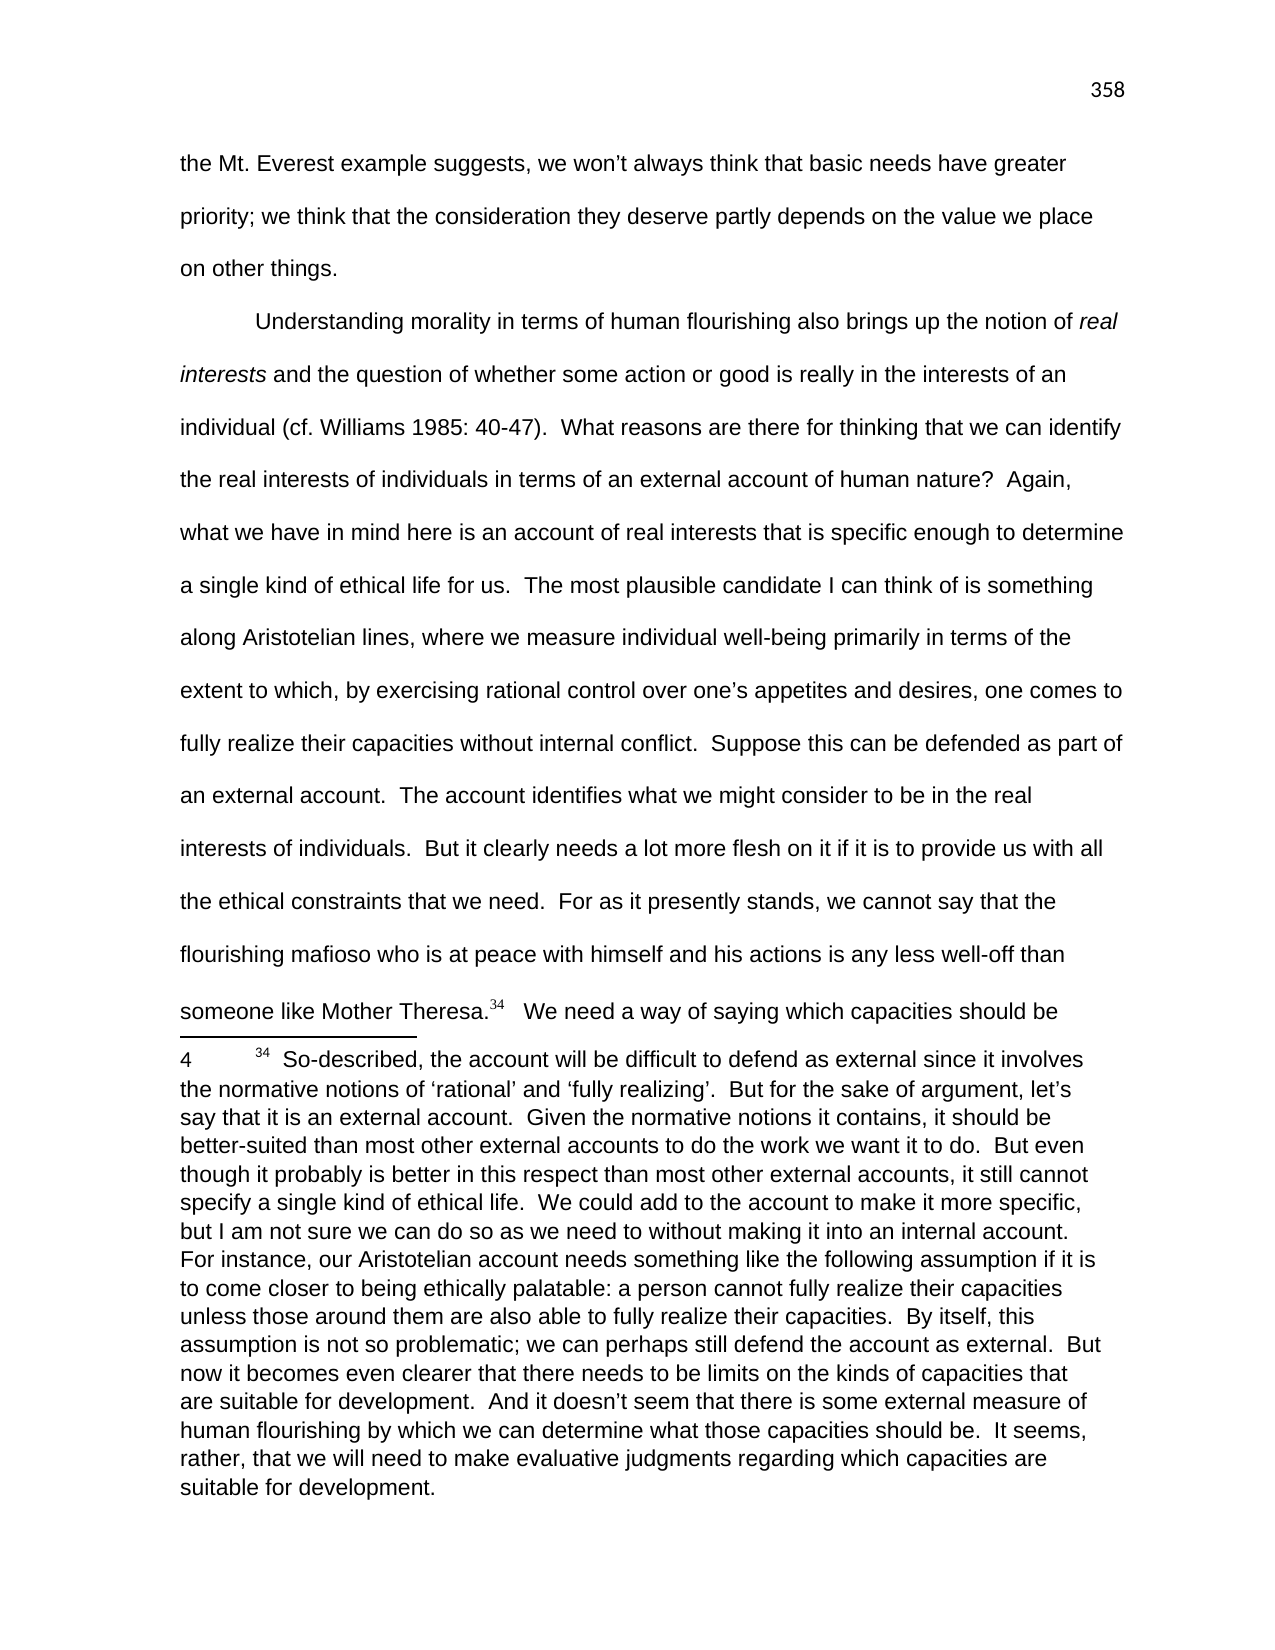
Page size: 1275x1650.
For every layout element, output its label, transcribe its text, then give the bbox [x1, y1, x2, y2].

text Understanding morality in terms of human flourishing also brings up the notion of real interests and the question of whether some action or good is really in the interests of an individual (cf. Williams 1985: 40-47). What reasons are there for thinking that we can identify the real interests of individuals in terms of an external account of human nature? Again, what we have in mind here is an account of real interests that is specific enough to determine a single kind of ethical life for us. The most plausible candidate I can think of is something along Aristotelian lines, where we measure individual well-being primarily in terms of the extent to which, by exercising rational control over one’s appetites and desires, one comes to fully realize their capacities without internal conflict. Suppose this can be defended as part of an external account. The account identifies what we might consider to be in the real interests of individuals. But it clearly needs a lot more flesh on it if it is to provide us with all the ethical constraints that we need. For as it presently stands, we cannot say that the flourishing mafioso who is at peace with himself and his actions is any less well-off than someone like Mother Theresa.34 We need a way of saying which capacities should be developed, and how they should be developed. I don’t see how an account can get us this and still remain external, or how an external account can provide the needed constraints while still avoiding the kinds of problems that Williams draws our attention to. [180, 308, 1125, 1024]
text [180, 150, 1125, 282]
